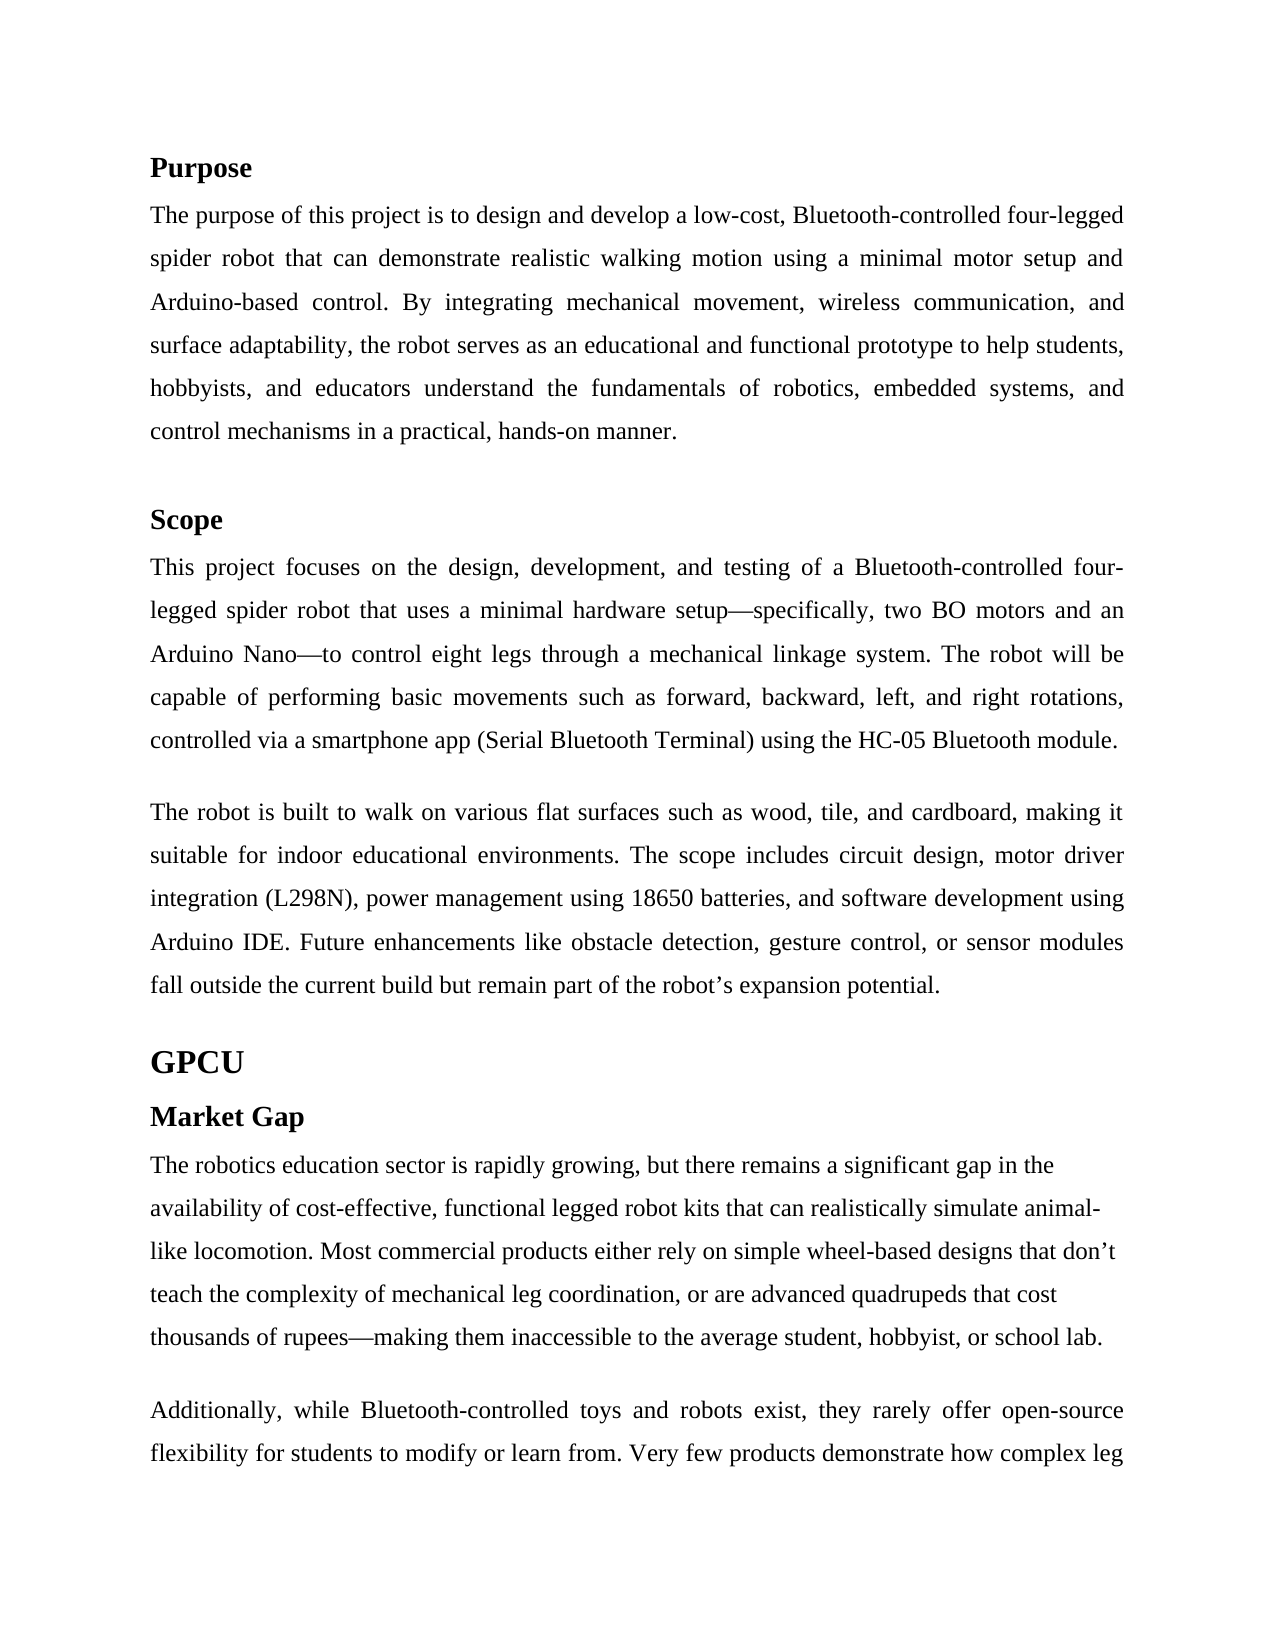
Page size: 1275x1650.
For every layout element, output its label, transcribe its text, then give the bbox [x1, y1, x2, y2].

text GPCU [150, 1042, 1125, 1080]
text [150, 1395, 1125, 1467]
text The robot is built to walk on various flat surfaces such as wood, tile, and cardboard, making it suitable for indoor educational environments. The scope includes circuit design, motor driver integration (L298N), power management using 18650 batteries, and software development using Arduino IDE. Future enhancements like obstacle detection, gesture control, or sensor modules fall outside the current build but remain part of the robot’s expansion potential. [150, 797, 1125, 998]
text The purpose of this project is to design and develop a low-cost, Bluetooth-controlled four-legged spider robot that can demonstrate realistic walking motion using a minimal motor setup and Arduino-based control. By integrating mechanical movement, wireless communication, and surface adaptability, the robot serves as an educational and functional prototype to help students, hobbyists, and educators understand the fundamentals of robotics, embedded systems, and control mechanisms in a practical, hands-on manner. [150, 200, 1125, 445]
text The robotics education sector is rapidly growing, but there remains a significant gap in the availability of cost-effective, functional legged robot kits that can realistically simulate animal-like locomotion. Most commercial products either rely on simple wheel-based designs that don’t teach the complexity of mechanical leg coordination, or are advanced quadrupeds that cost thousands of rupees—making them inaccessible to the average student, hobbyist, or school lab. [150, 1150, 1125, 1351]
text This project focuses on the design, development, and testing of a Bluetooth-controlled four-legged spider robot that uses a minimal hardware setup—specifically, two BO motors and an Arduino Nano—to control eight legs through a mechanical linkage system. The robot will be capable of performing basic movements such as forward, backward, left, and right rotations, controlled via a smartphone app (Serial Bluetooth Terminal) using the HC-05 Bluetooth module. [150, 552, 1125, 754]
text Scope [150, 502, 1125, 536]
text Purpose [150, 150, 1125, 183]
text Market Gap [150, 1099, 1125, 1133]
